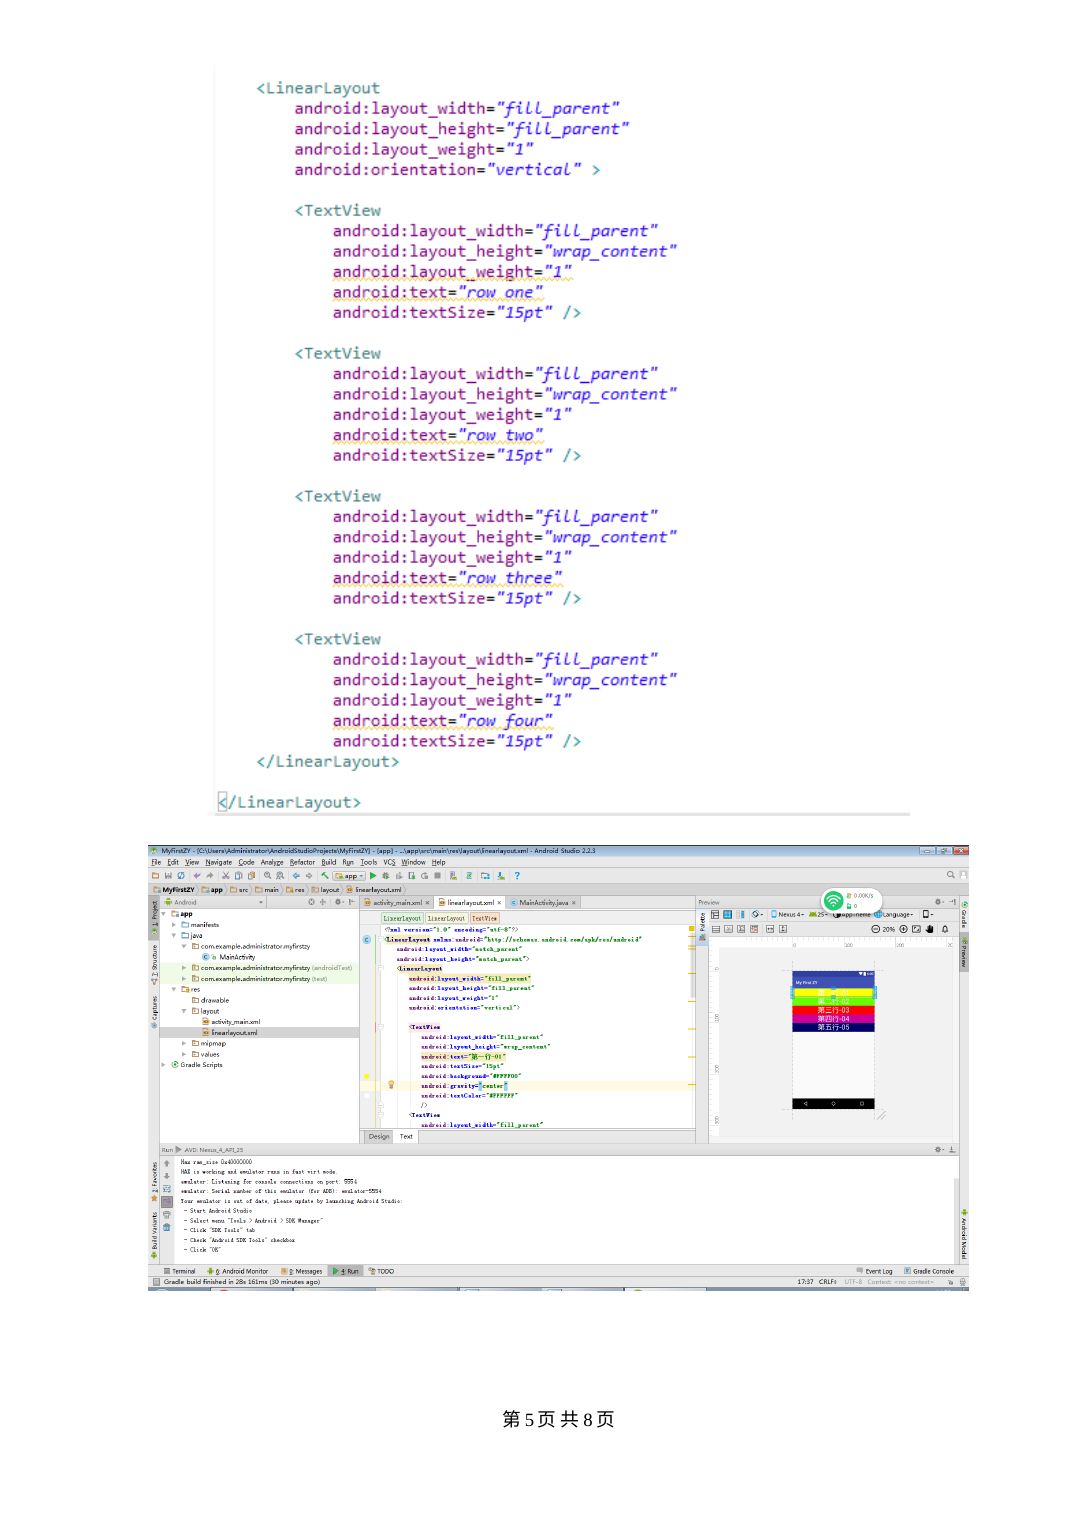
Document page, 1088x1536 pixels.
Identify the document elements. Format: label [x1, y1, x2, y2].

picture [207, 65, 911, 816]
picture [148, 845, 969, 1291]
